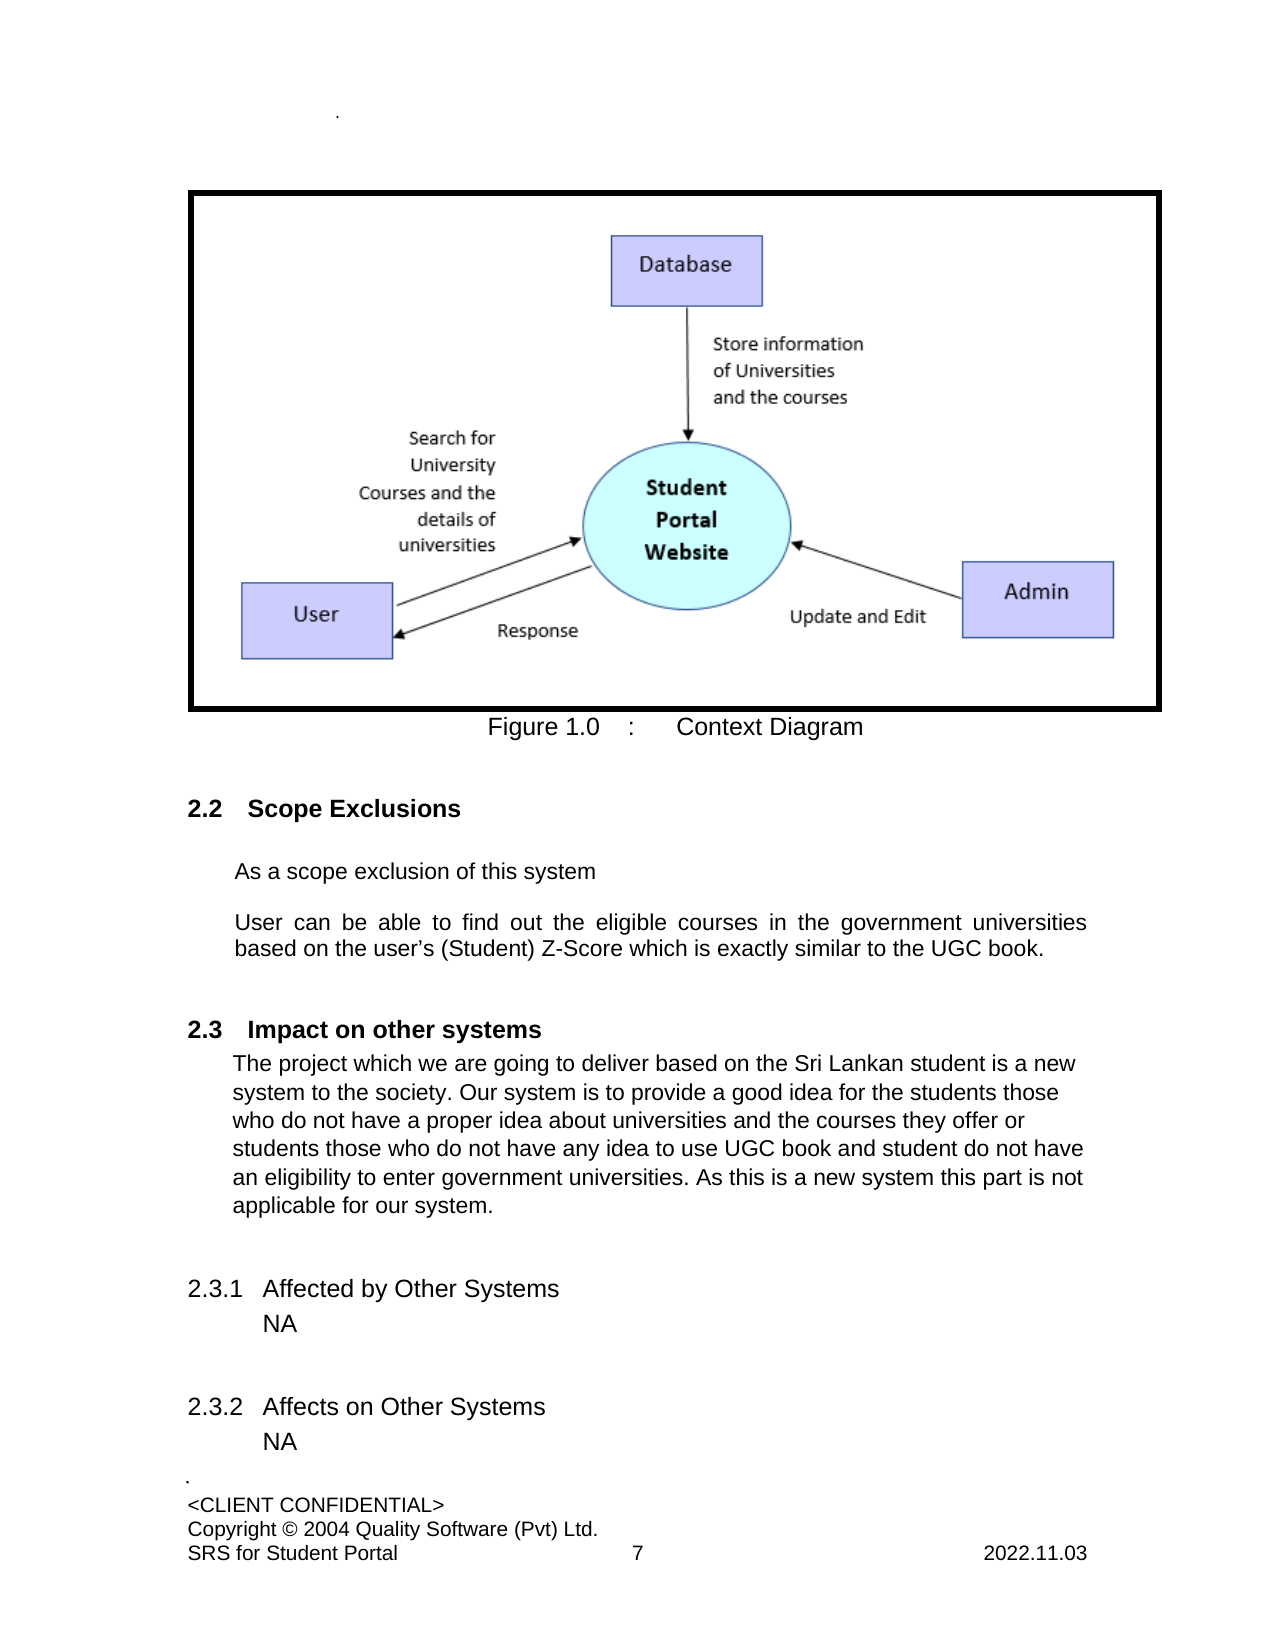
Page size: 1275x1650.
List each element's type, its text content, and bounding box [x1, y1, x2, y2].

subtitle Scope Exclusions [187, 794, 1087, 823]
text NA [262, 1427, 1087, 1455]
text User can be able to find out the eligible courses in the government universities based on the user’s (Student) Z-Score which is exactly similar to the UGC book. [234, 908, 1087, 961]
subtitle Affects on Other Systems [187, 1392, 1087, 1420]
text Figure 1.0 : Context Diagram [187, 712, 1087, 741]
list The project which we are going to deliver based on the Sri Lankan student is a new system to the society. Our system is to provide a good idea for the students those who do not have a proper idea about universities and the courses they offer or students those who do not have any idea to use UGC book and student do not have an eligibility to enter government universities. As this is a new system this part is not applicable for our system. [232, 1050, 1087, 1218]
text As a scope exclusion of this system [234, 858, 1087, 884]
picture [194, 196, 1156, 706]
text NA [262, 1309, 1087, 1338]
subtitle Impact on other systems [187, 1015, 1087, 1044]
subtitle Affected by Other Systems [187, 1274, 1087, 1303]
